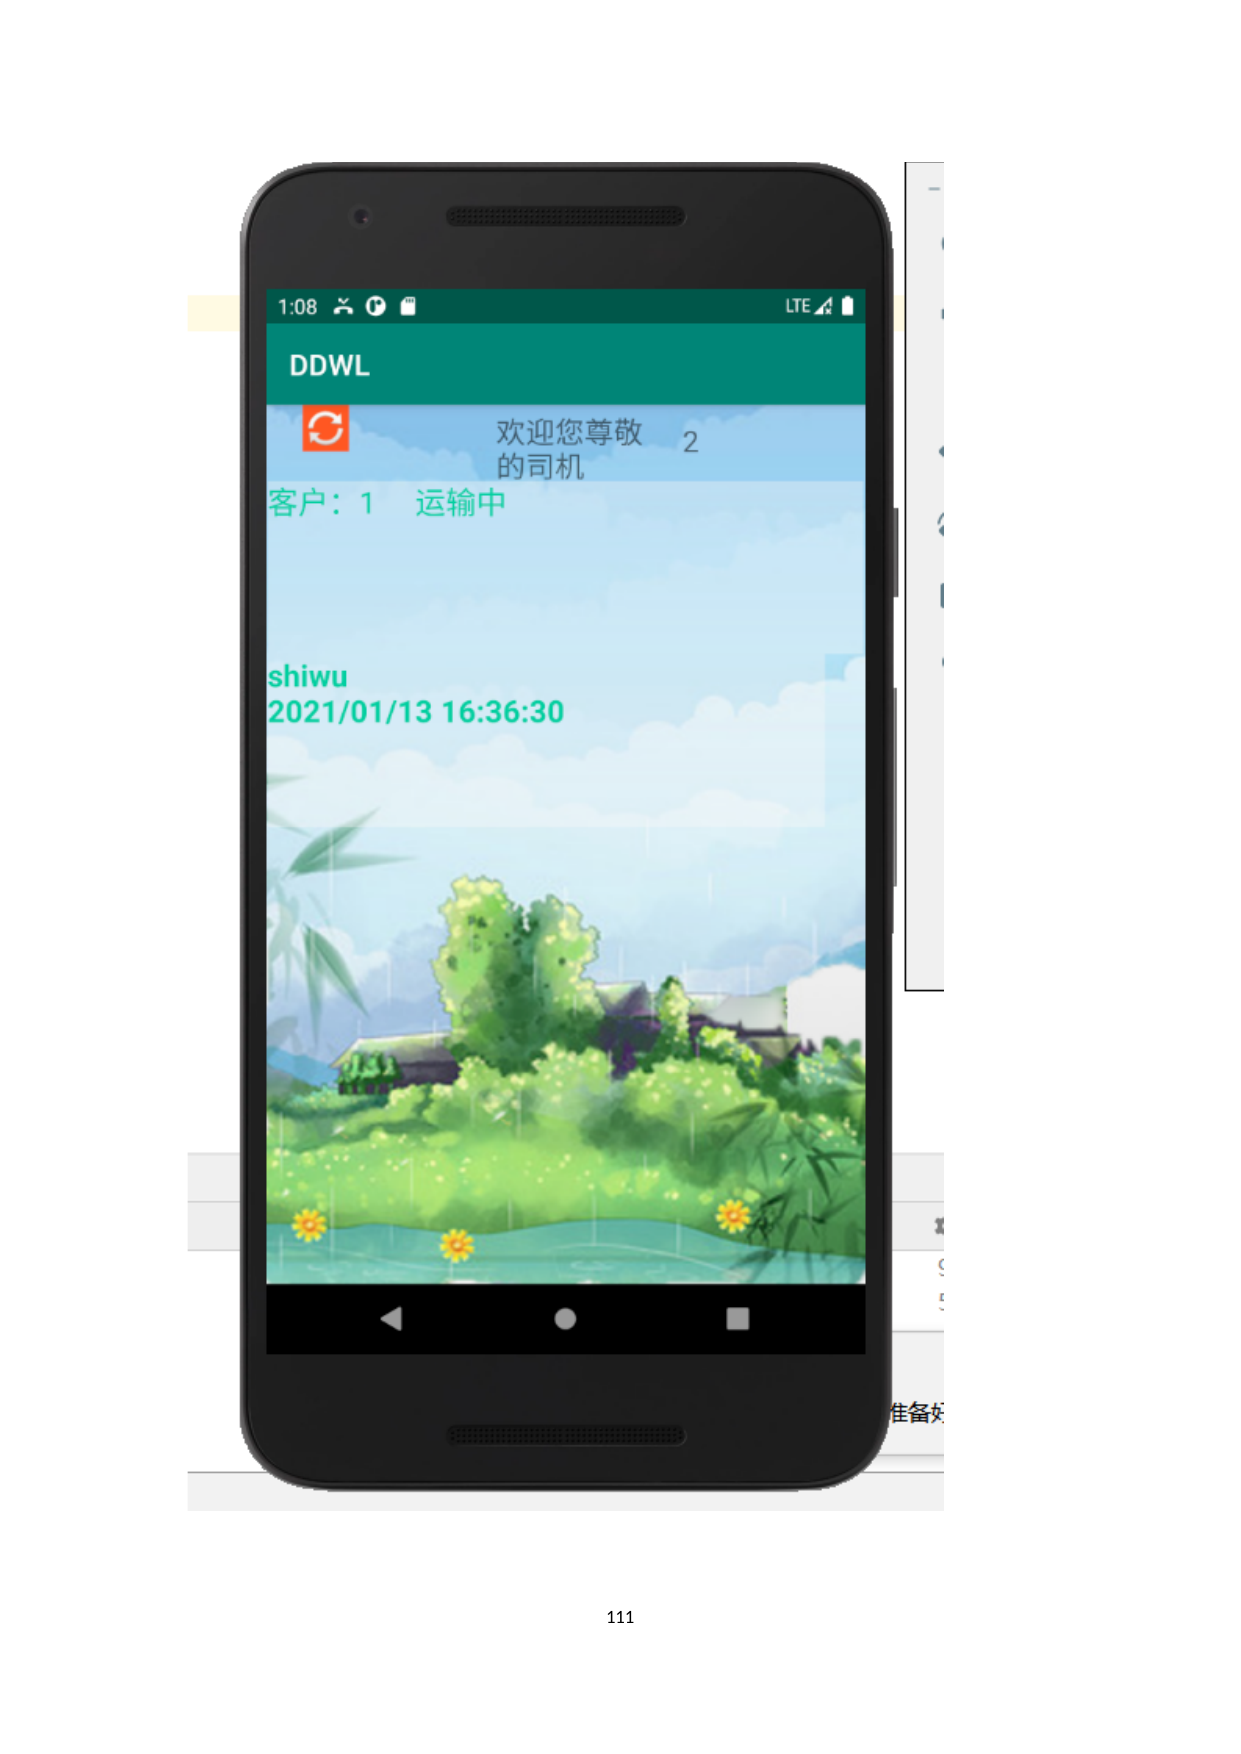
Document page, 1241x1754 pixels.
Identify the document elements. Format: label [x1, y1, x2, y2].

picture [187, 162, 944, 1511]
